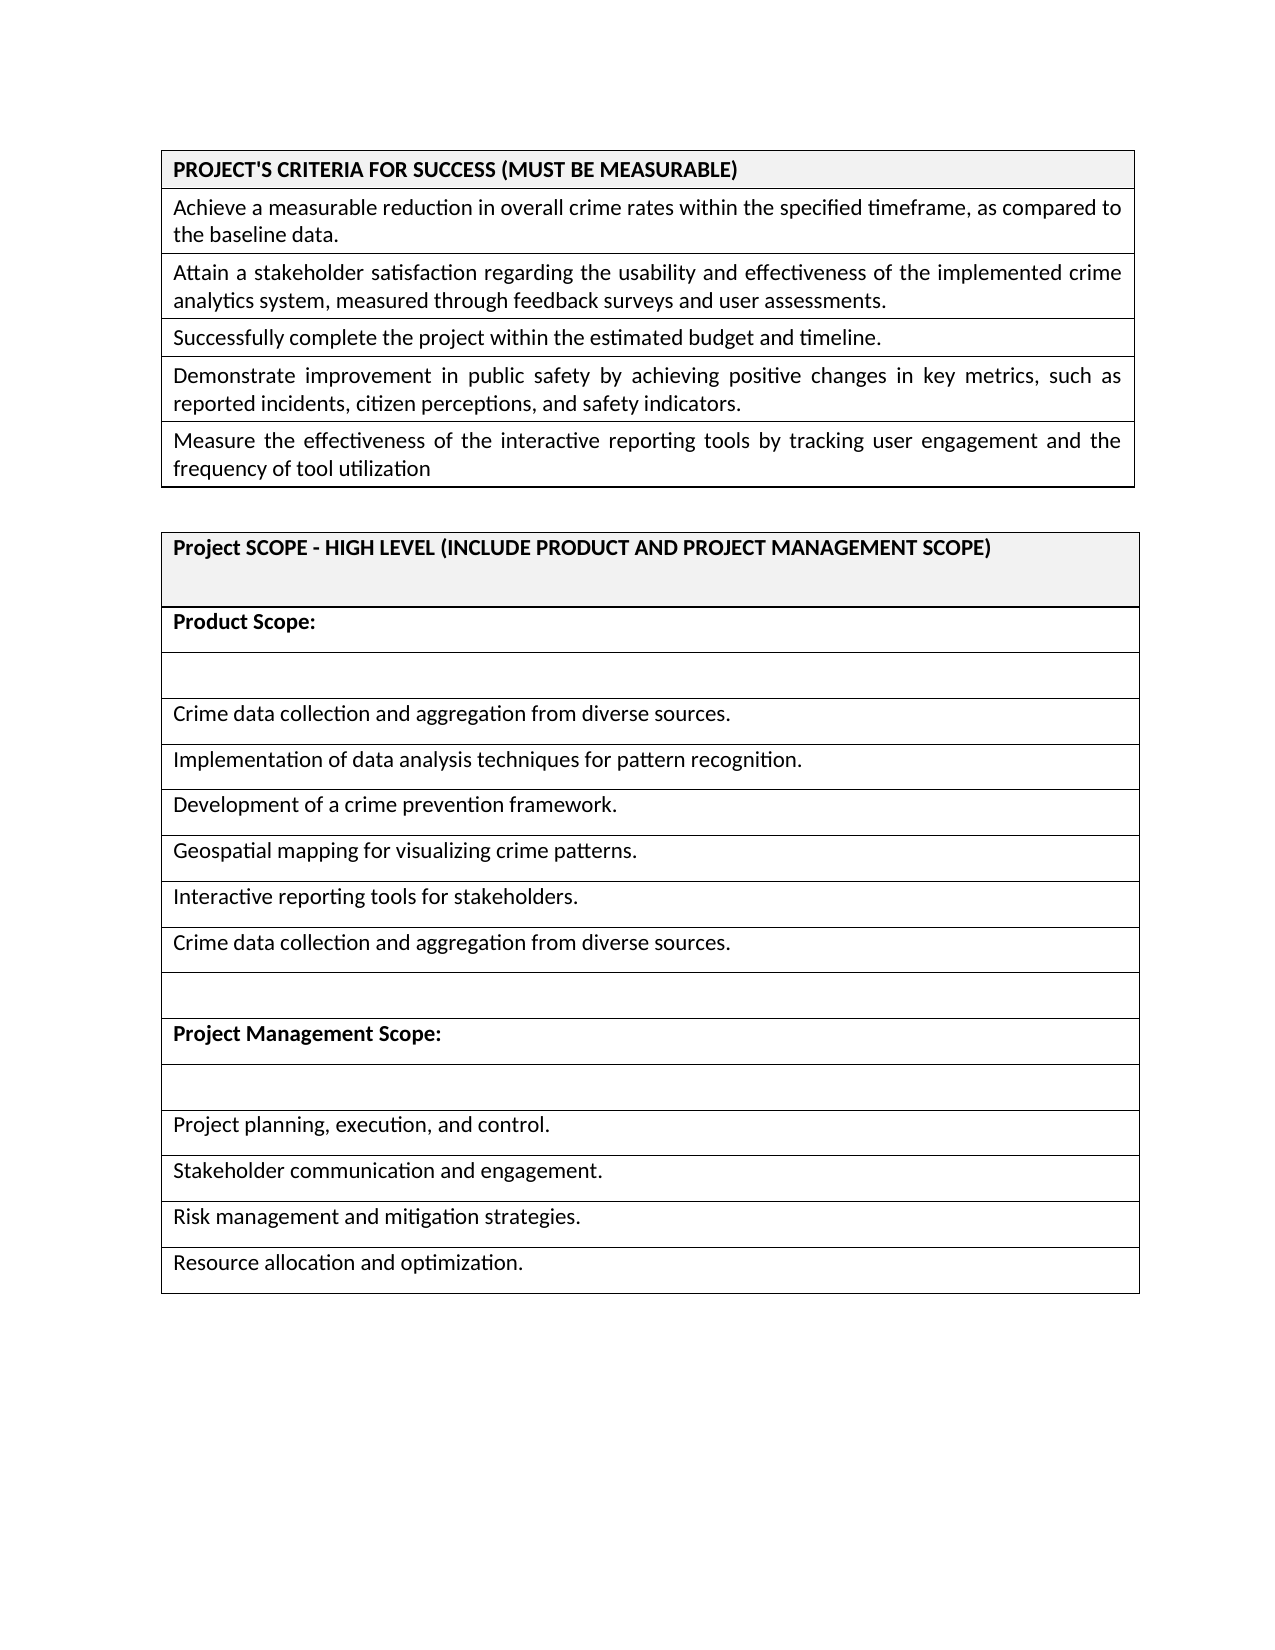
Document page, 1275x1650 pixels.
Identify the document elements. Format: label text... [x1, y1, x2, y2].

table_cell [162, 653, 1139, 698]
table_cell Crime data collection and aggregation from diverse sources. [162, 699, 1139, 744]
table_cell Product Scope: [162, 608, 1139, 652]
table_cell Measure the effectiveness of the interactive reporting tools by tracking user engagement and the frequency of tool utilization [162, 422, 1134, 486]
table_cell Stakeholder communication and engagement. [162, 1156, 1139, 1201]
table_cell Attain a stakeholder satisfaction regarding the usability and effectiveness of the implemented crime analytics system, measured through feedback surveys and user assessments. [162, 254, 1134, 318]
table_cell [162, 973, 1139, 1018]
table_cell Crime data collection and aggregation from diverse sources. [162, 928, 1139, 972]
table_cell Successfully complete the project within the estimated budget and timeline. [162, 319, 1134, 356]
table_cell Demonstrate improvement in public safety by achieving positive changes in key metrics, such as reported incidents, citizen perceptions, and safety indicators. [162, 357, 1134, 421]
table_cell Project Management Scope: [162, 1019, 1139, 1064]
table_cell Resource allocation and optimization. [162, 1248, 1139, 1292]
table_cell Risk management and mitigation strategies. [162, 1202, 1139, 1247]
table_header Project SCOPE - HIGH LEVEL (INCLUDE PRODUCT AND PROJECT MANAGEMENT SCOPE) [162, 533, 1139, 606]
table_cell Achieve a measurable reduction in overall crime rates within the specified timeframe, as compared to the baseline data. [162, 189, 1134, 253]
table_cell Implementation of data analysis techniques for pattern recognition. [162, 745, 1139, 789]
table_cell Geospatial mapping for visualizing crime patterns. [162, 836, 1139, 881]
table_header Project's criteria for success (must be measurable) [162, 151, 1134, 187]
table_cell Interactive reporting tools for stakeholders. [162, 882, 1139, 927]
table_cell Project planning, execution, and control. [162, 1111, 1139, 1155]
table_cell [162, 1065, 1139, 1109]
table_cell Development of a crime prevention framework. [162, 790, 1139, 835]
